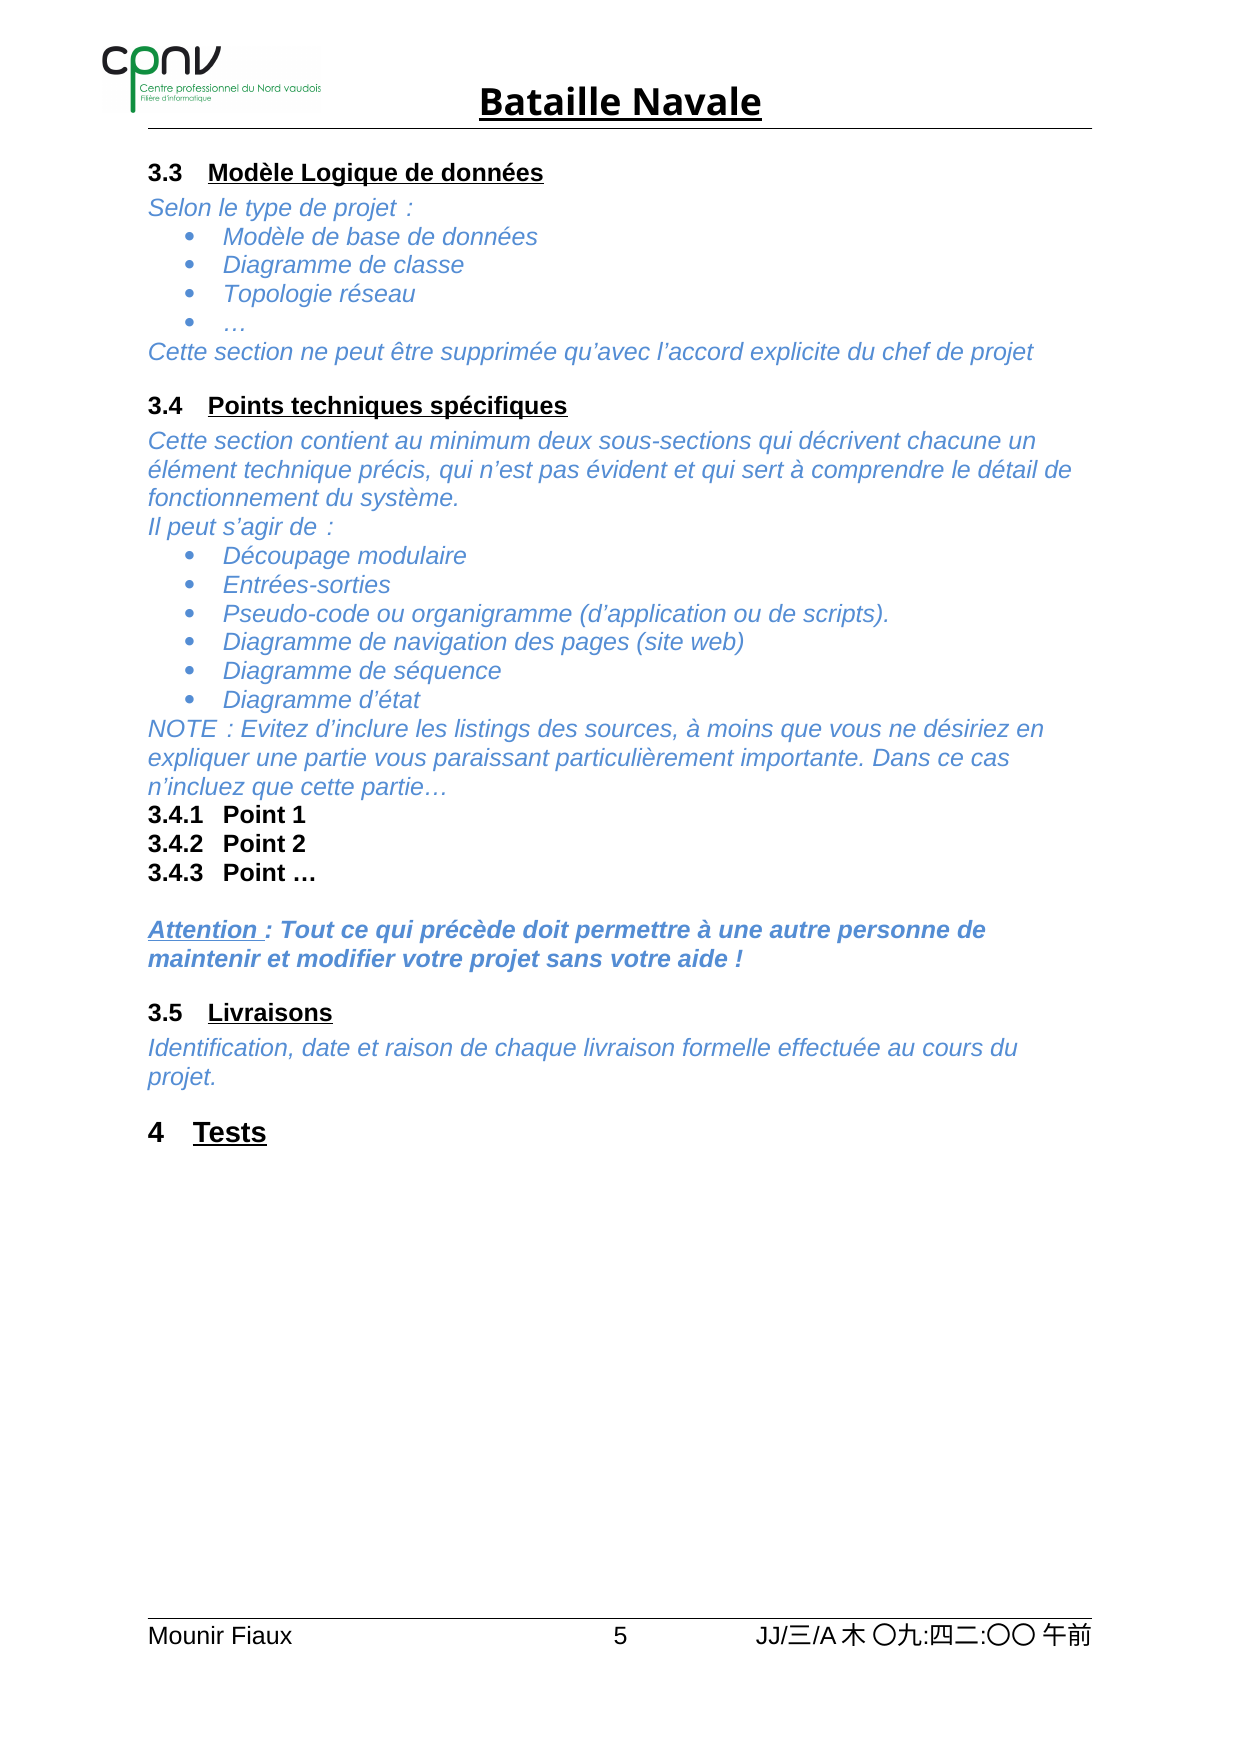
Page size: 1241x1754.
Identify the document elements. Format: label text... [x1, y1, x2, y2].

text Selon le type de projet : [148, 193, 1092, 222]
subtitle Tests [148, 1115, 1092, 1149]
subtitle Points techniques spécifiques [148, 391, 1092, 419]
text NOTE : Evitez d’inclure les listings des sources, à moins que vous ne désiriez en expliquer une partie vous paraissant particulièrement importante. Dans ce cas n’incluez que cette partie… [148, 714, 1092, 800]
text Attention : Tout ce qui précède doit permettre à une autre personne de maintenir et modifier votre projet sans votre aide ! [148, 915, 1092, 973]
list Pseudo-code ou organigramme (d’application ou de scripts). [185, 598, 1092, 627]
picture [102, 46, 321, 113]
list Modèle de base de données [185, 222, 1092, 251]
text Il peut s’agir de : [148, 512, 1092, 541]
text Cette section contient au minimum deux sous-sections qui décrivent chacune un élément technique précis, qui n’est pas évident et qui sert à comprendre le détail de fonctionnement du système. [148, 426, 1092, 512]
list Diagramme de séquence [185, 656, 1092, 685]
list Diagramme de navigation des pages (site web) [185, 627, 1092, 656]
subtitle Point 2 [148, 829, 1092, 858]
subtitle Livraisons [148, 998, 1092, 1026]
text Identification, date et raison de chaque livraison formelle effectuée au cours du projet. [148, 1033, 1092, 1090]
list Diagramme d’état [185, 685, 1092, 714]
subtitle Modèle Logique de données [148, 158, 1092, 187]
subtitle Point … [148, 858, 1092, 886]
text Cette section ne peut être supprimée qu’avec l’accord explicite du chef de projet [148, 337, 1092, 366]
list Entrées-sorties [185, 570, 1092, 598]
list Découpage modulaire [185, 541, 1092, 570]
list Topologie réseau [185, 279, 1092, 308]
list … [185, 308, 1092, 337]
subtitle Point 1 [148, 800, 1092, 829]
list Diagramme de classe [185, 251, 1092, 279]
